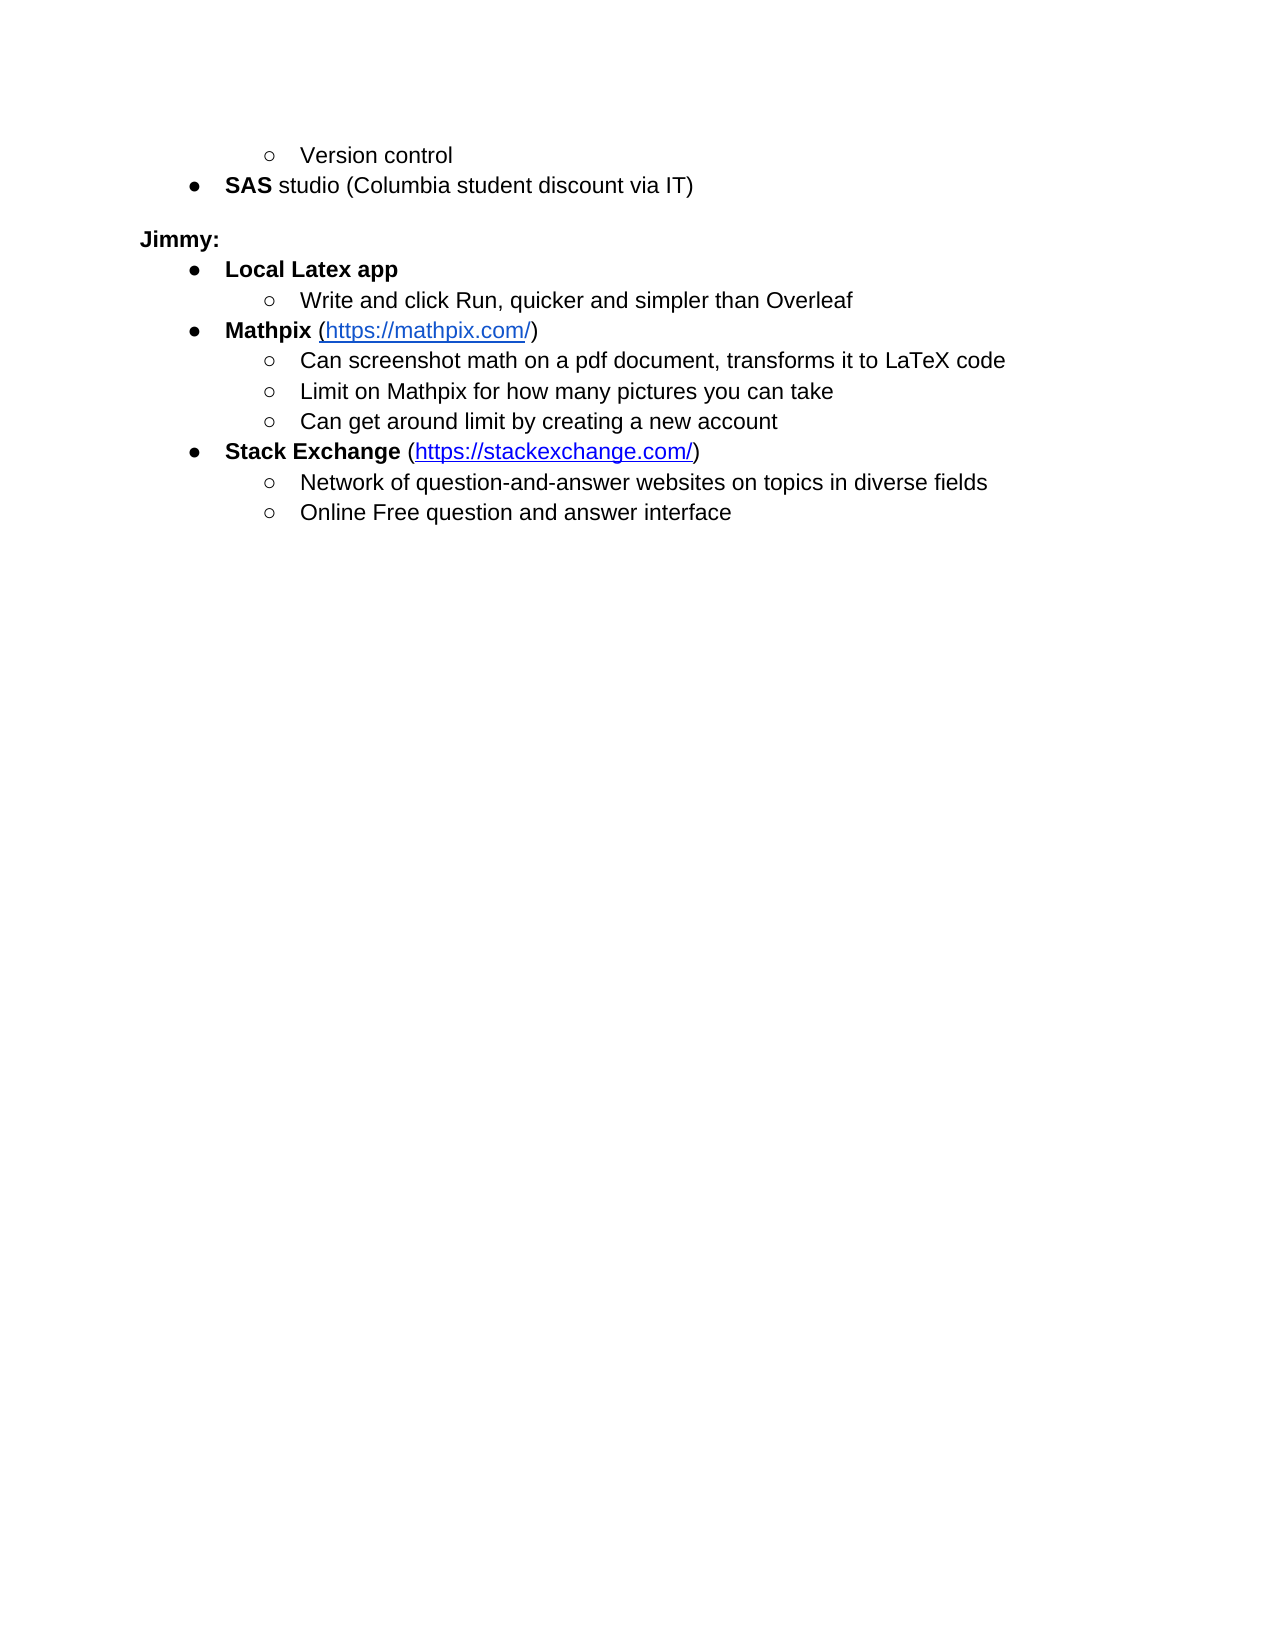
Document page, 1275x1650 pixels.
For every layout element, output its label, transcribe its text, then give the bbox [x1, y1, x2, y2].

list Mathpix (https://mathpix.com/) [187, 317, 1135, 343]
list Stack Exchange (https://stackexchange.com/) [187, 438, 1135, 465]
list Network of question-and-answer websites on topics in diverse fields [262, 469, 1135, 495]
list Write and click Run, quicker and simpler than Overleaf [262, 287, 1135, 313]
list Version control [262, 142, 1135, 168]
text Jimmy: [139, 226, 1135, 252]
list Can screenshot math on a pdf document, transforms it to LaTeX code [262, 347, 1135, 374]
list Can get around limit by creating a new account [262, 408, 1135, 434]
list SAS studio (Columbia student discount via IT) [187, 172, 1135, 198]
list Online Free question and answer interface [262, 499, 1135, 525]
list Limit on Mathpix for how many pictures you can take [262, 378, 1135, 404]
list Local Latex app [187, 256, 1135, 283]
